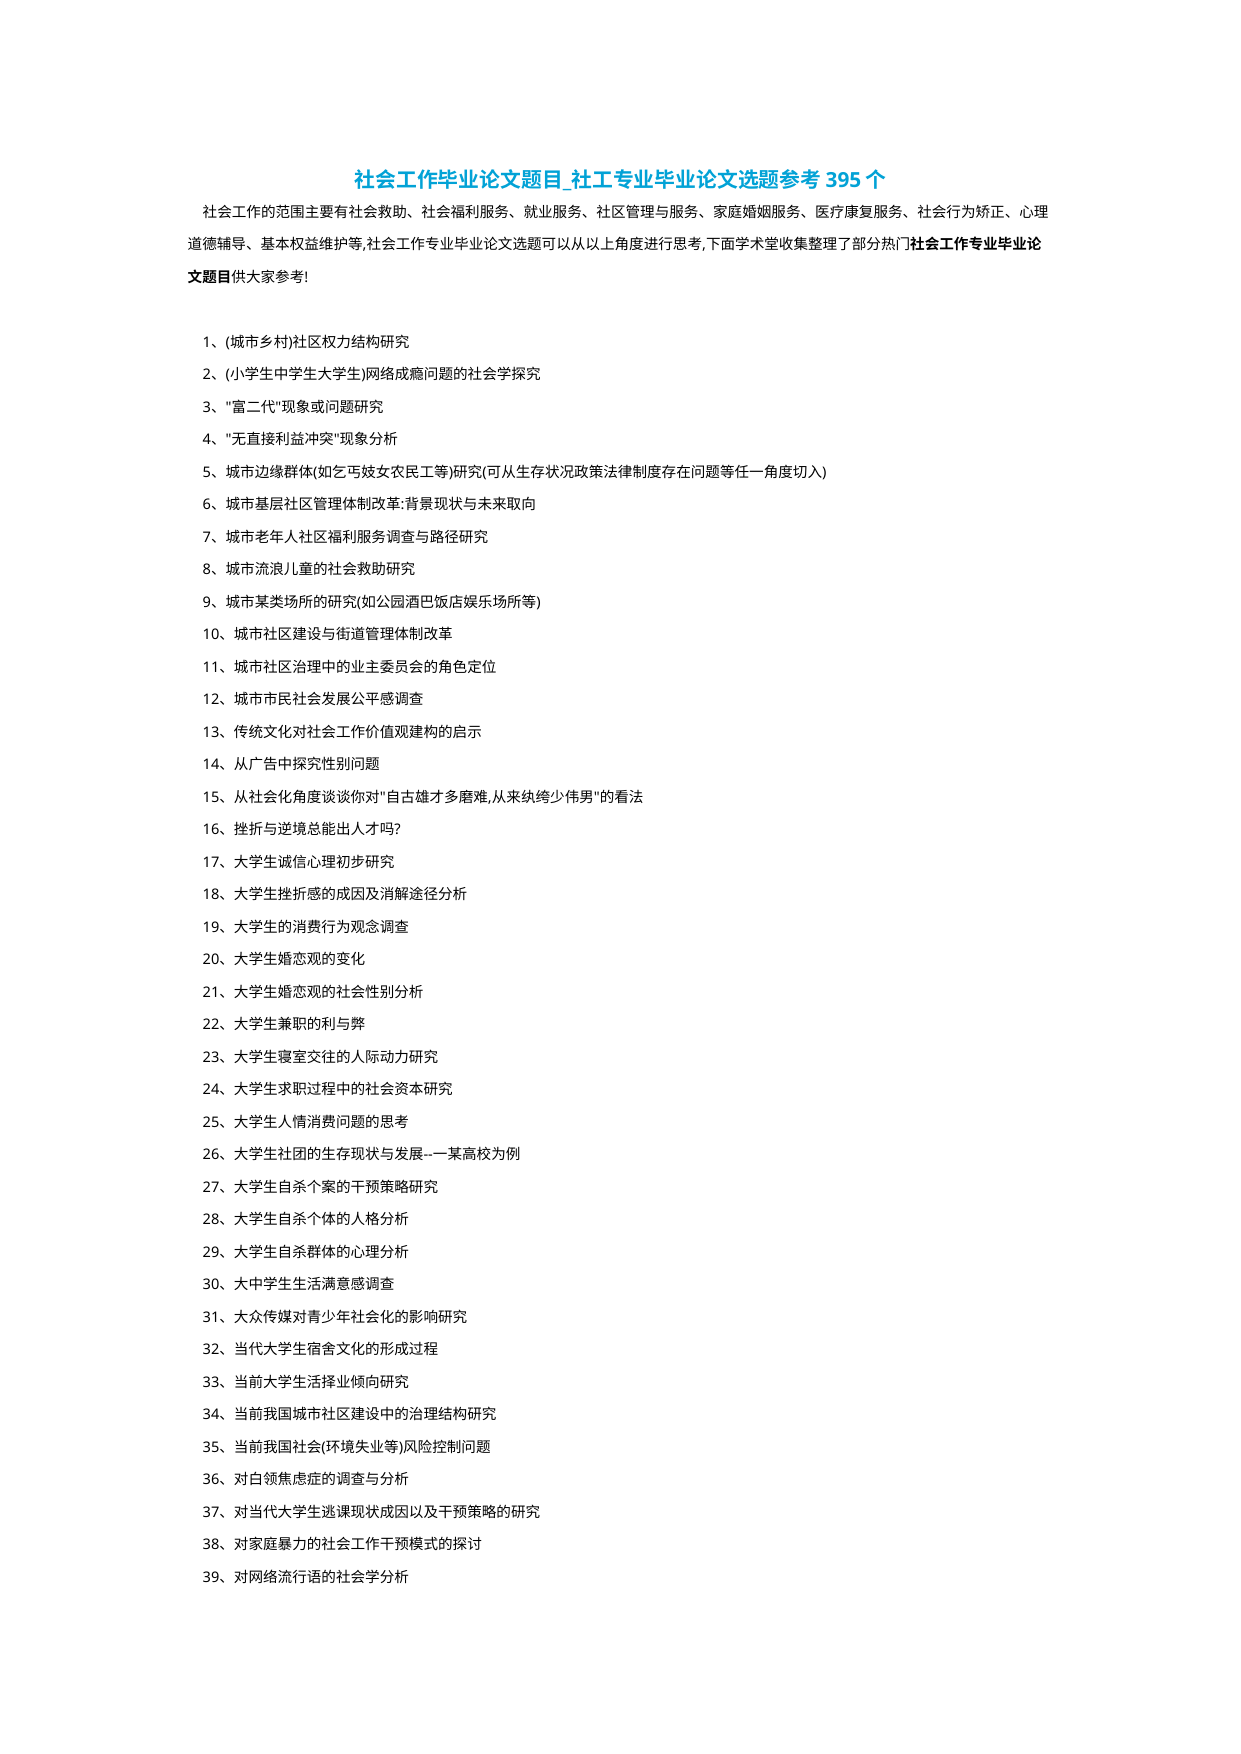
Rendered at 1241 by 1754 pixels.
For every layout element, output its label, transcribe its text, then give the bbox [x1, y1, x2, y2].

text 34、当前我国城市社区建设中的治理结构研究 [187, 1397, 1053, 1429]
text 29、大学生自杀群体的心理分析 [187, 1234, 1053, 1267]
text 39、对网络流行语的社会学分析 [187, 1559, 1053, 1592]
text 26、大学生社团的生存现状与发展--一某高校为例 [187, 1137, 1053, 1169]
text 35、当前我国社会(环境失业等)风险控制问题 [187, 1429, 1053, 1462]
text 5、城市边缘群体(如乞丐妓女农民工等)研究(可从生存状况政策法律制度存在问题等任一角度切入) [187, 454, 1053, 487]
text 13、传统文化对社会工作价值观建构的启示 [187, 714, 1053, 747]
text 31、大众传媒对青少年社会化的影响研究 [187, 1299, 1053, 1332]
text 12、城市市民社会发展公平感调查 [187, 682, 1053, 714]
text 19、大学生的消费行为观念调查 [187, 909, 1053, 942]
text 9、城市某类场所的研究(如公园酒巴饭店娱乐场所等) [187, 584, 1053, 617]
text 11、城市社区治理中的业主委员会的角色定位 [187, 649, 1053, 682]
text 15、从社会化角度谈谈你对"自古雄才多磨难,从来纨绔少伟男"的看法 [187, 779, 1053, 812]
text 2、(小学生中学生大学生)网络成瘾问题的社会学探究 [187, 357, 1053, 389]
text 6、城市基层社区管理体制改革:背景现状与未来取向 [187, 487, 1053, 519]
text 社会工作的范围主要有社会救助、社会福利服务、就业服务、社区管理与服务、家庭婚姻服务、医疗康复服务、社会行为矫正、心理道德辅导、基本权益维护等,社会工作专业毕业论文选题可以从以上角度进行思考,下面学术堂收集整理了部分热门社会工作专业毕业论文题目供大家参考! 1、(城市乡村)社区权力结构研究 [187, 194, 1053, 357]
text 社会工作毕业论文题目_社工专业毕业论文选题参考395个 [187, 162, 1053, 194]
text 10、城市社区建设与街道管理体制改革 [187, 617, 1053, 649]
text 28、大学生自杀个体的人格分析 [187, 1202, 1053, 1234]
text 23、大学生寝室交往的人际动力研究 [187, 1039, 1053, 1072]
text 33、当前大学生活择业倾向研究 [187, 1364, 1053, 1397]
text 27、大学生自杀个案的干预策略研究 [187, 1169, 1053, 1202]
text 14、从广告中探究性别问题 [187, 747, 1053, 779]
text 3、"富二代"现象或问题研究 [187, 389, 1053, 422]
text 22、大学生兼职的利与弊 [187, 1007, 1053, 1039]
text 20、大学生婚恋观的变化 [187, 942, 1053, 974]
text 32、当代大学生宿舍文化的形成过程 [187, 1332, 1053, 1364]
text 37、对当代大学生逃课现状成因以及干预策略的研究 [187, 1494, 1053, 1527]
text 21、大学生婚恋观的社会性别分析 [187, 974, 1053, 1007]
text 36、对白领焦虑症的调查与分析 [187, 1462, 1053, 1494]
text 16、挫折与逆境总能出人才吗? [187, 812, 1053, 844]
text 17、大学生诚信心理初步研究 [187, 844, 1053, 877]
text 25、大学生人情消费问题的思考 [187, 1104, 1053, 1137]
text 24、大学生求职过程中的社会资本研究 [187, 1072, 1053, 1104]
text 8、城市流浪儿童的社会救助研究 [187, 552, 1053, 584]
text 30、大中学生生活满意感调查 [187, 1267, 1053, 1299]
text 18、大学生挫折感的成因及消解途径分析 [187, 877, 1053, 909]
text 38、对家庭暴力的社会工作干预模式的探讨 [187, 1527, 1053, 1559]
text 4、"无直接利益冲突"现象分析 [187, 422, 1053, 454]
text 7、城市老年人社区福利服务调查与路径研究 [187, 519, 1053, 552]
